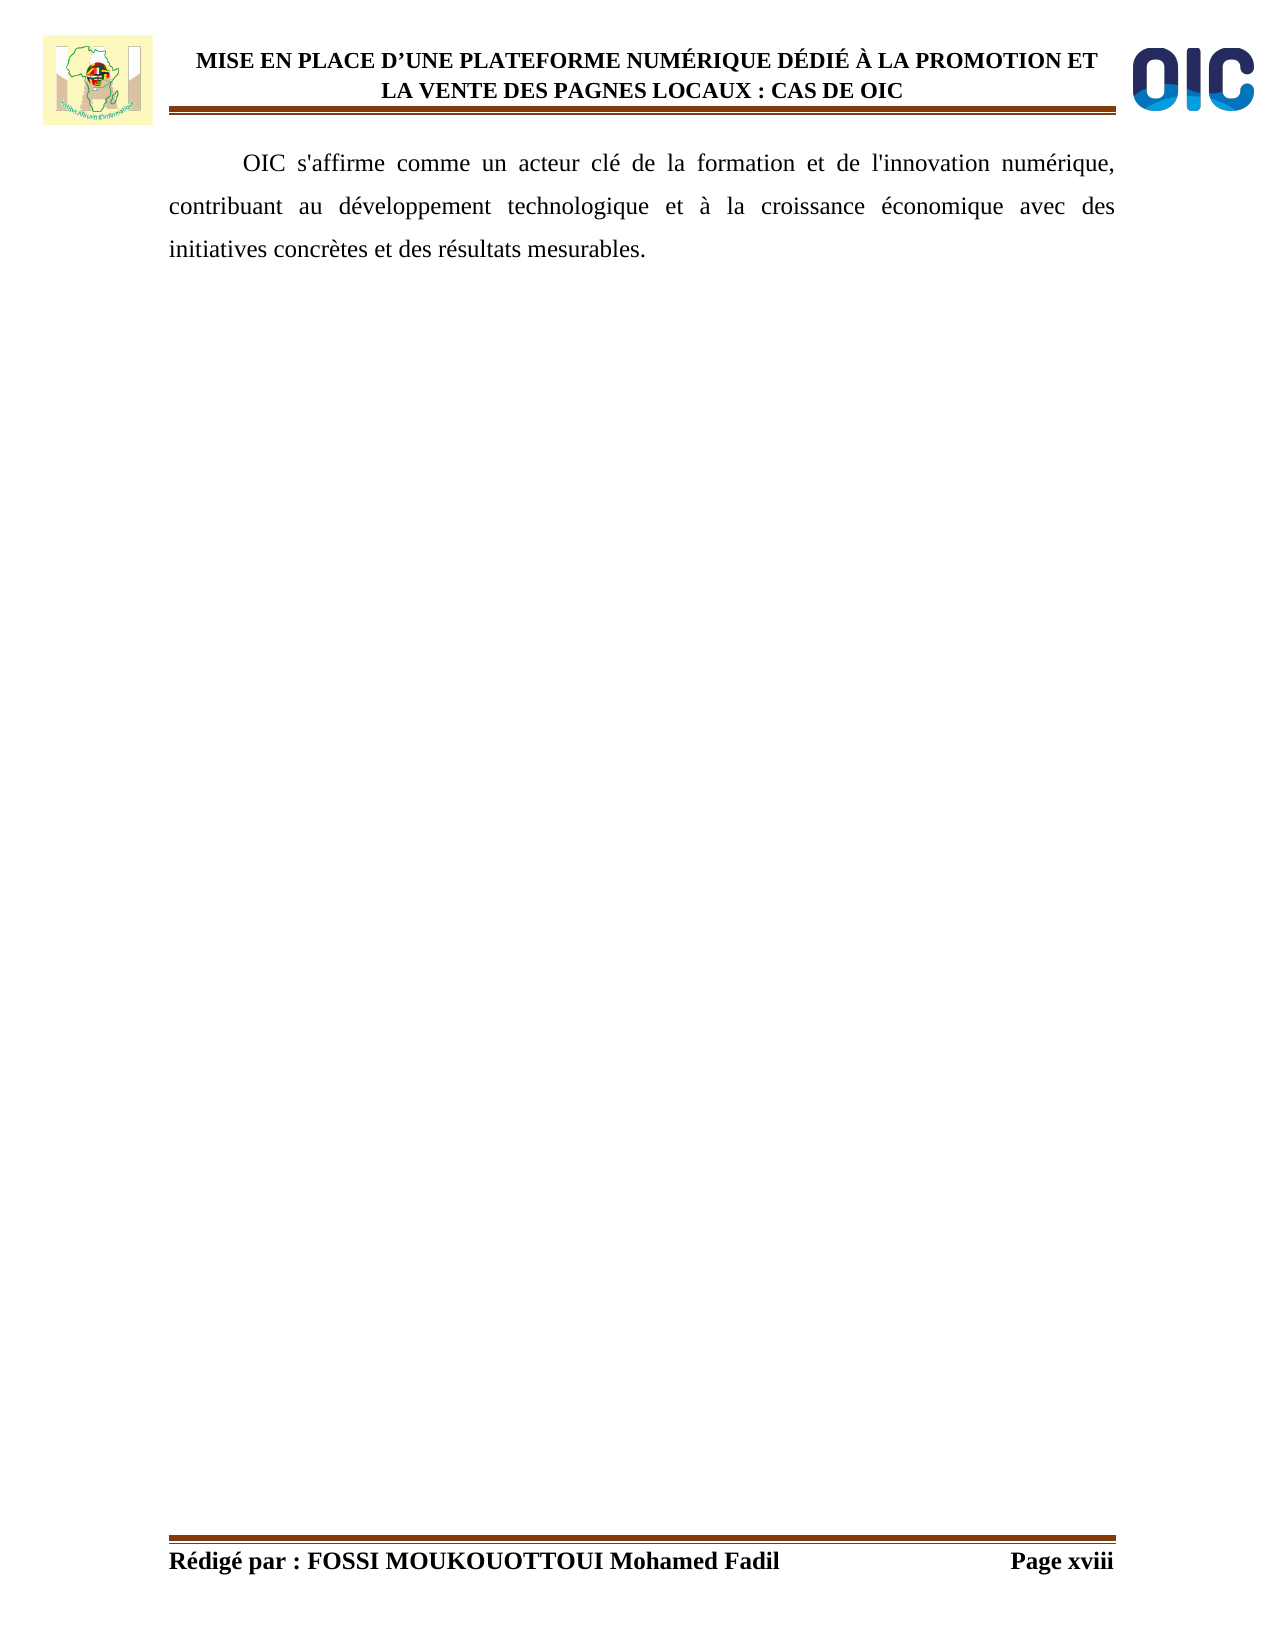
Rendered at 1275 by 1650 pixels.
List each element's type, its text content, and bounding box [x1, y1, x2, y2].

picture [50, 37, 145, 123]
text OIC s'affirme comme un acteur clé de la formation et de l'innovation numérique, contribuant au développement technologique et à la croissance économique avec des initiatives concrètes et des résultats mesurables. [169, 148, 1116, 263]
picture [1133, 48, 1254, 111]
